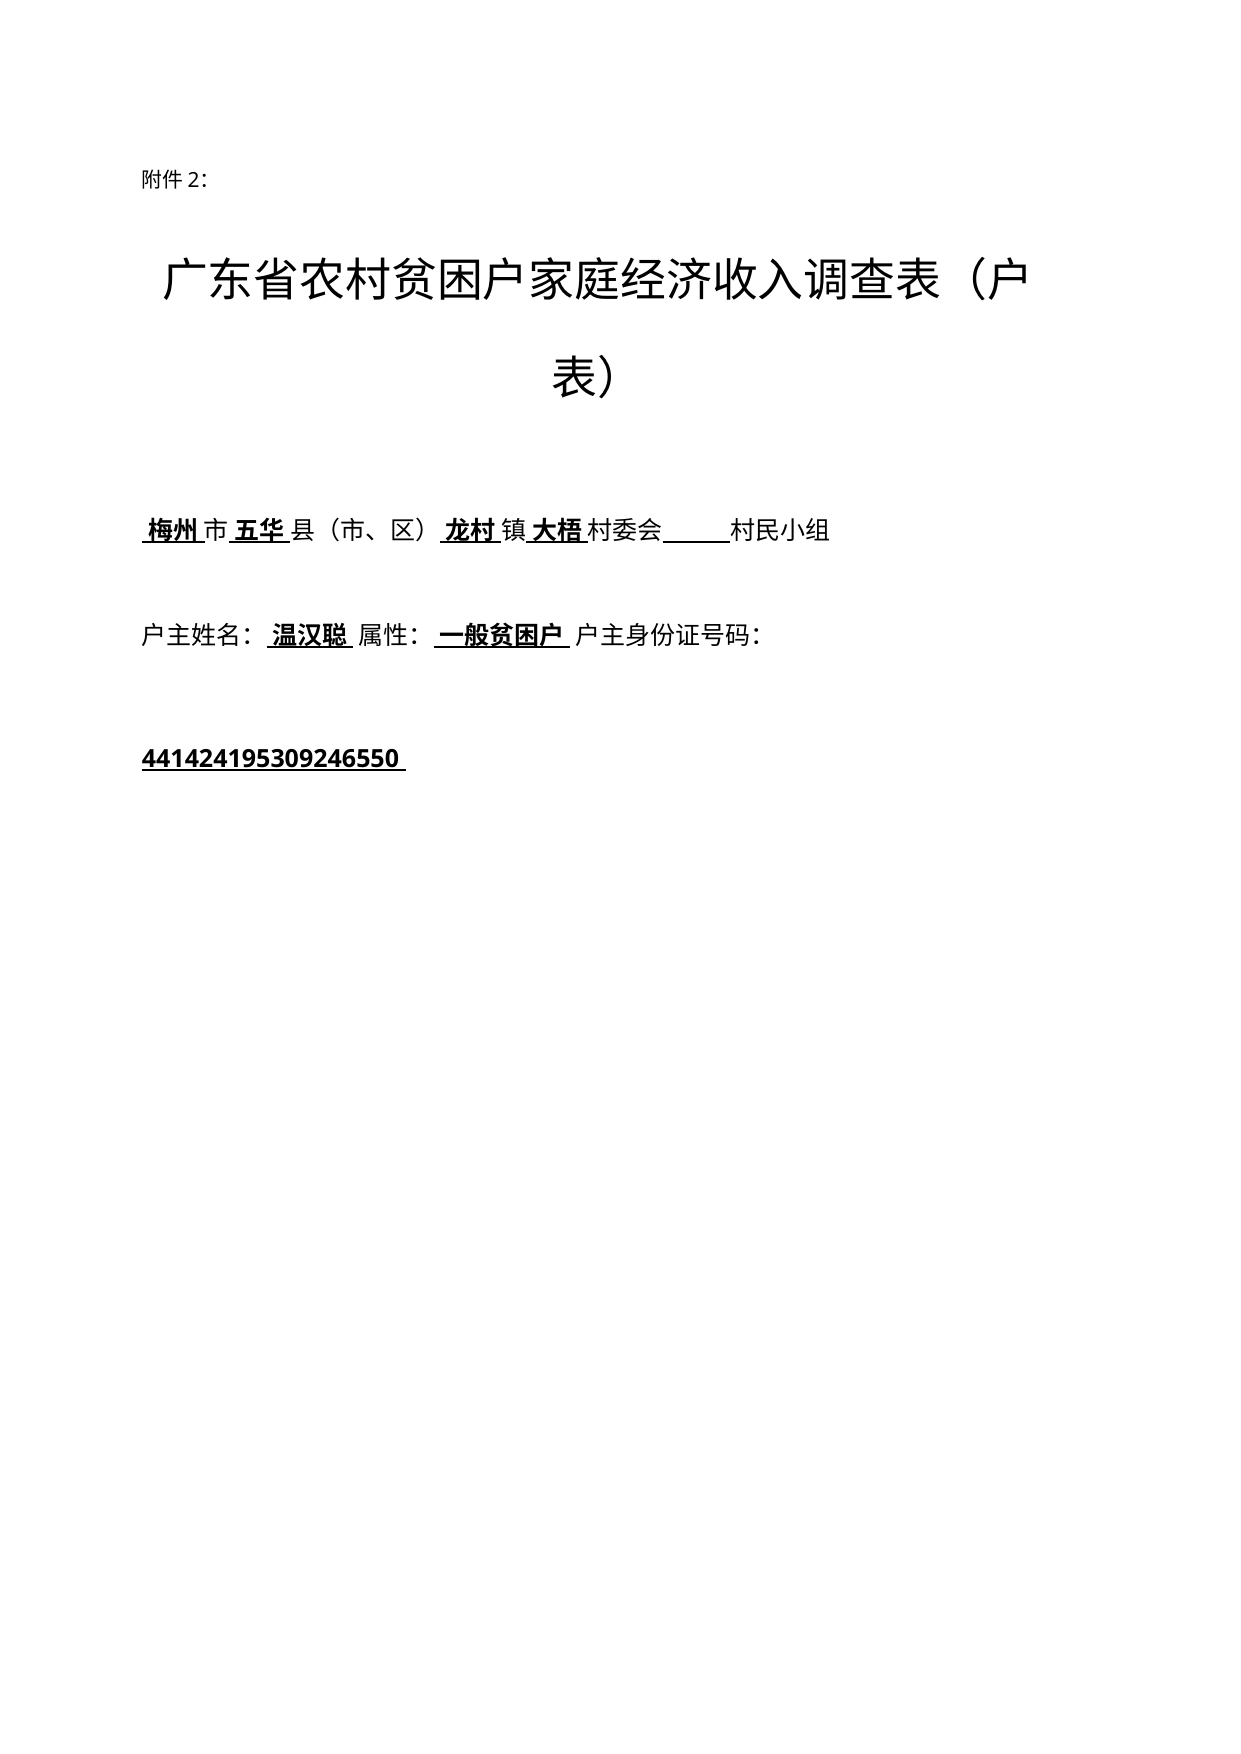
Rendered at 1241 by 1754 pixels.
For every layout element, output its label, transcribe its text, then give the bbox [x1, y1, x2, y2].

text 广东省农村贫困户家庭经济收入调查表（户表） [142, 228, 1053, 423]
text 附件2： [142, 162, 1053, 194]
text 梅州 市 五华 县（市、区） 龙村 镇 大梧 村委会 村民小组 [142, 496, 1013, 561]
text 户主姓名： 温汉聪 属性： 一般贫困户 户主身份证号码：441424195309246550 [142, 601, 1013, 790]
